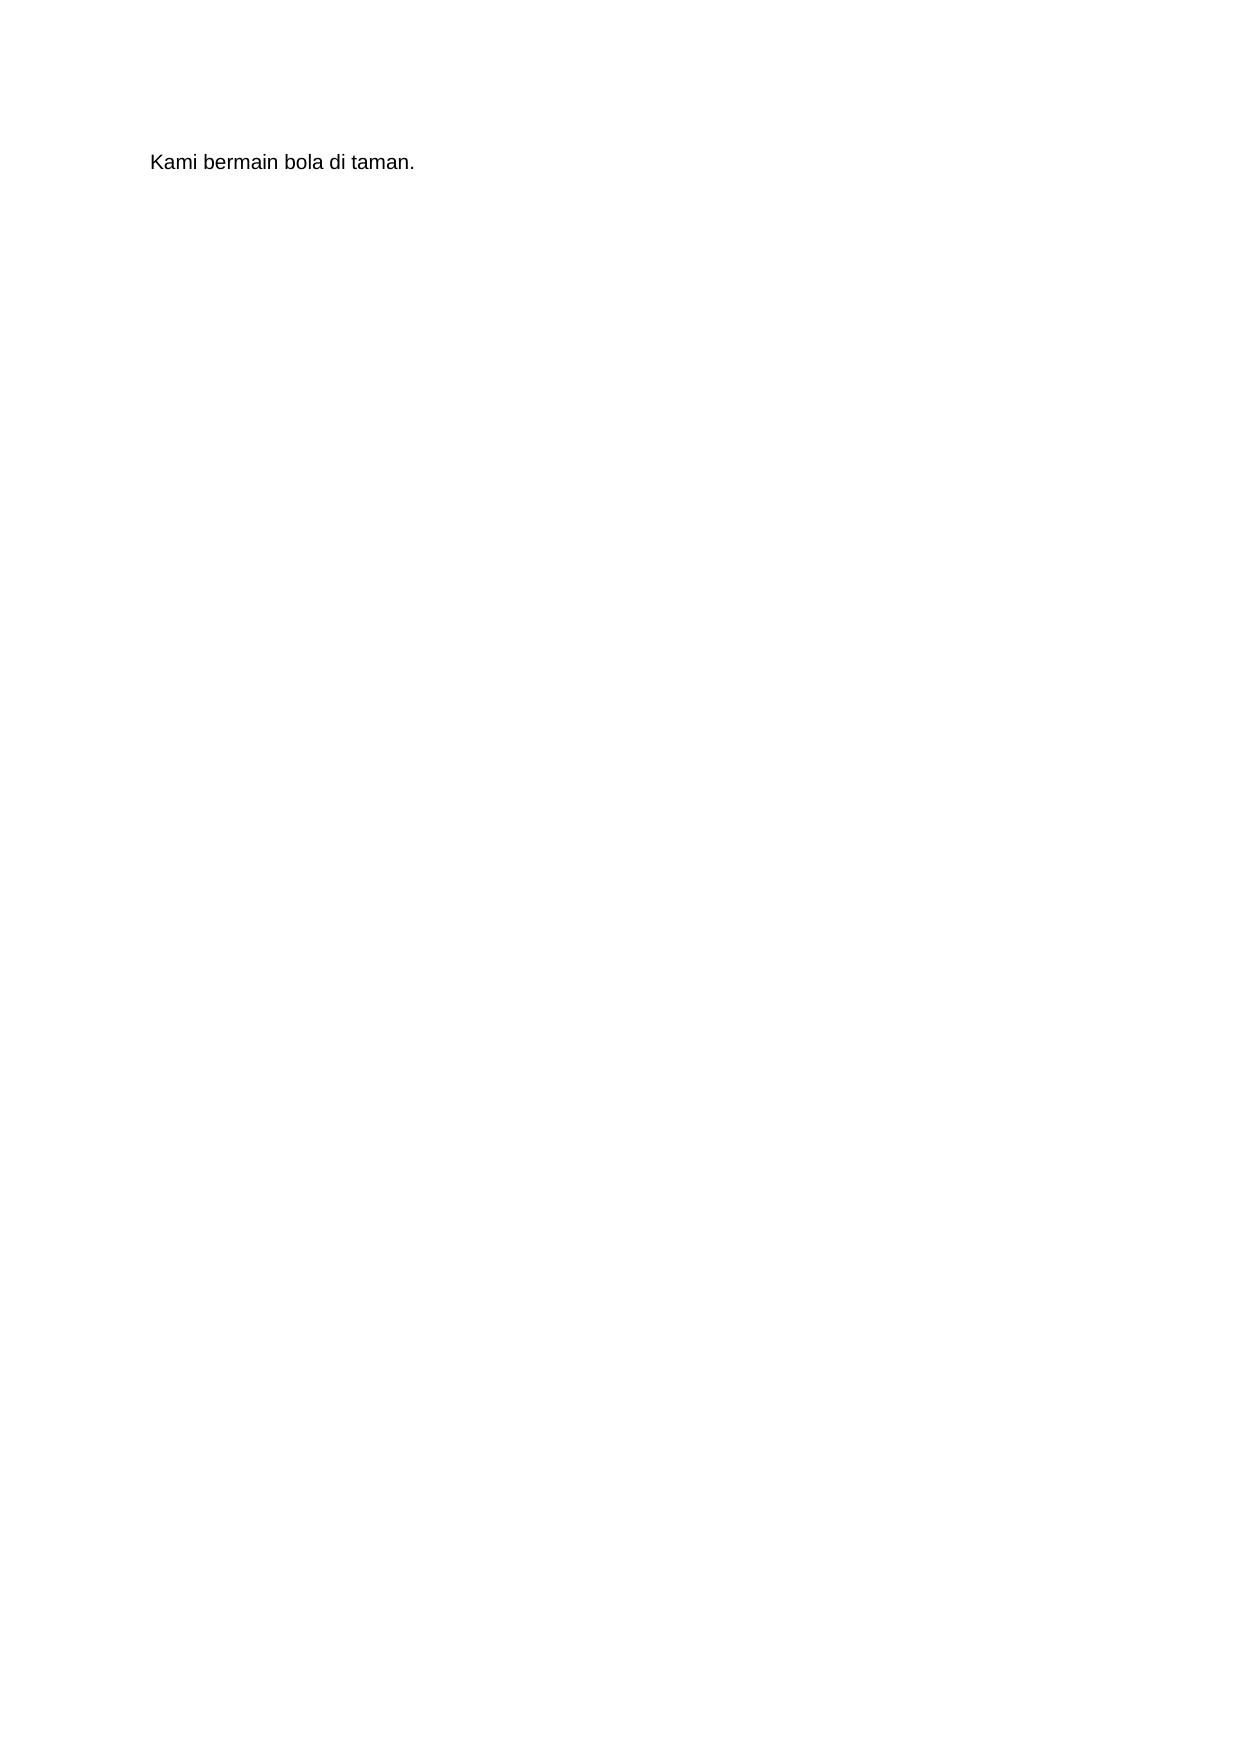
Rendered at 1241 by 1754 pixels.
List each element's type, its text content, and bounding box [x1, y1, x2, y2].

text Kami bermain bola di taman. [150, 150, 1090, 174]
